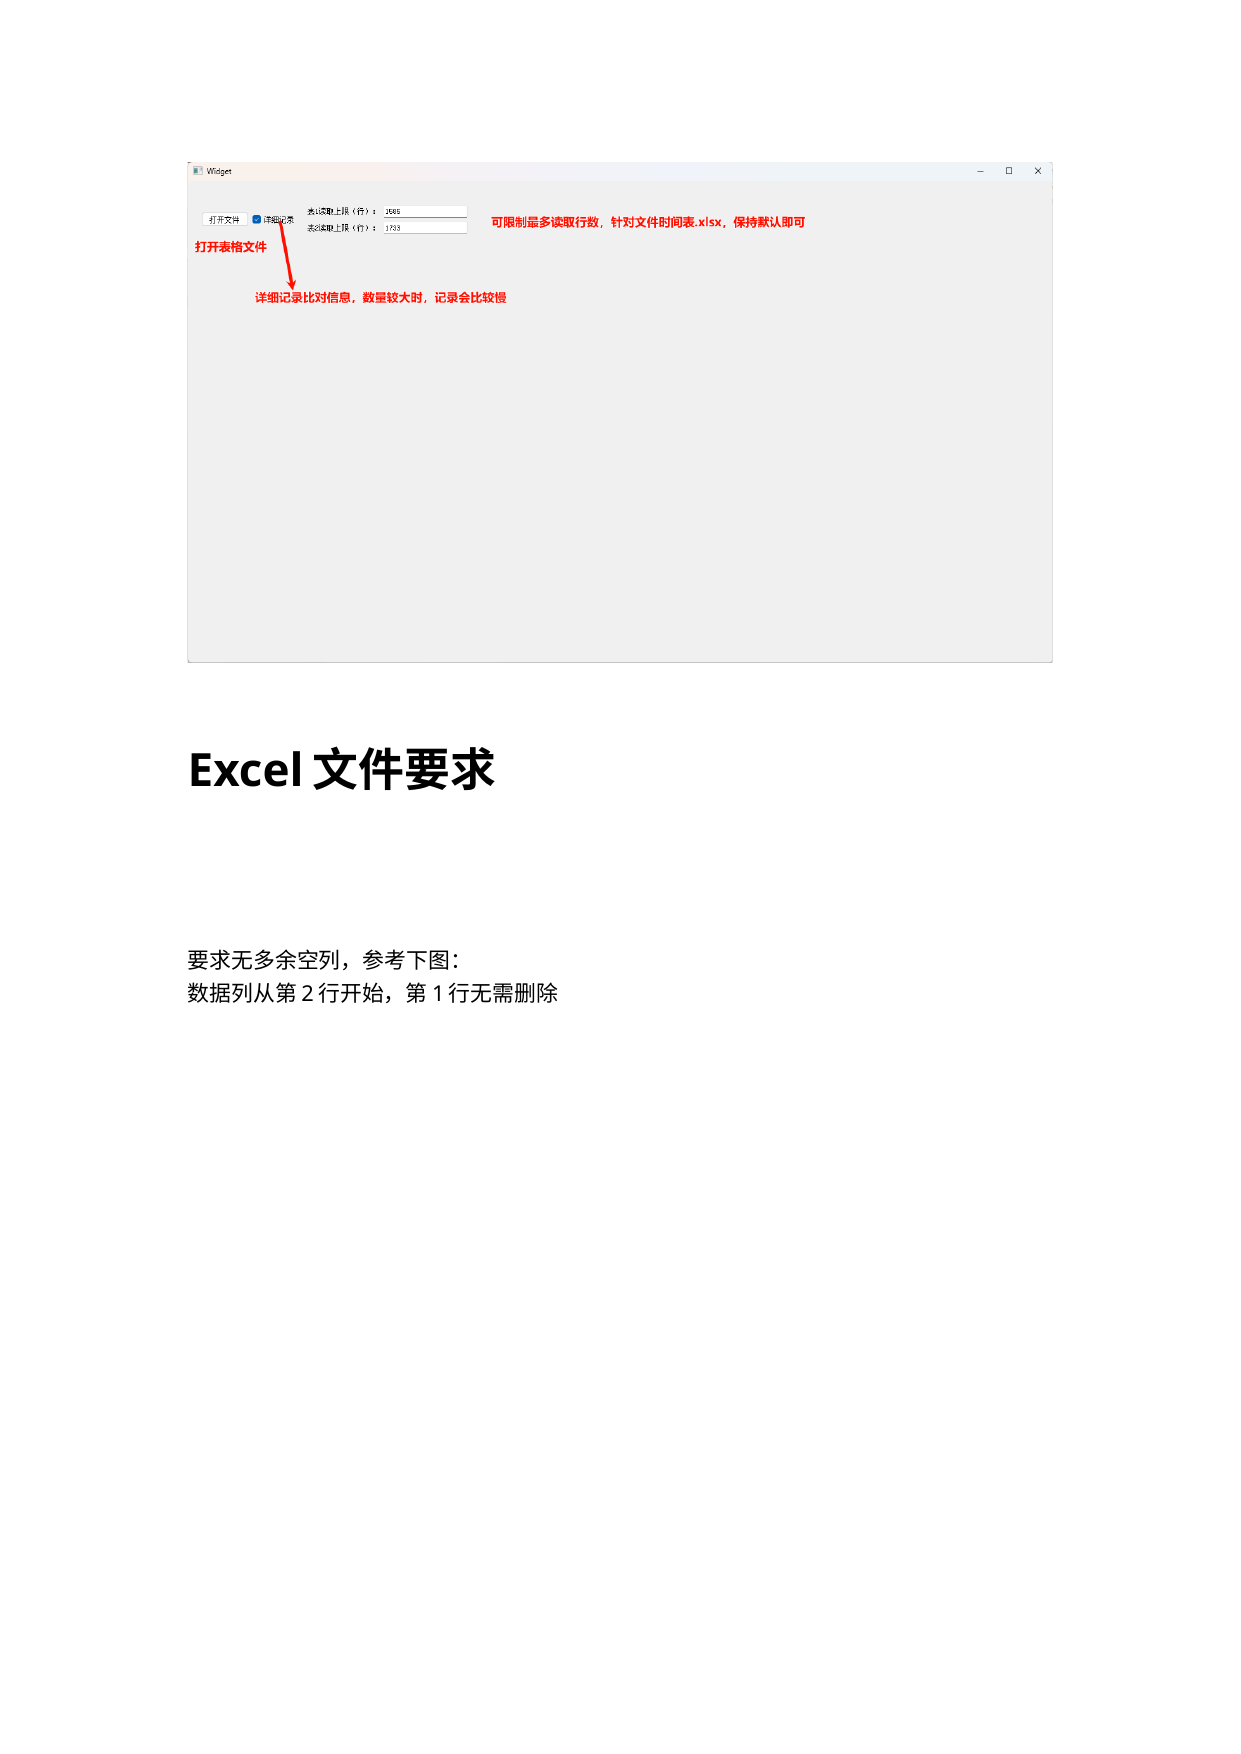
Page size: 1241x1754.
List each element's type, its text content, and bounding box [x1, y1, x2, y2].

subtitle Excel文件要求 [187, 717, 1053, 815]
text 要求无多余空列，参考下图： [187, 943, 1053, 976]
picture [187, 162, 1053, 663]
text 数据列从第2行开始，第1行无需删除 [187, 976, 1053, 1008]
